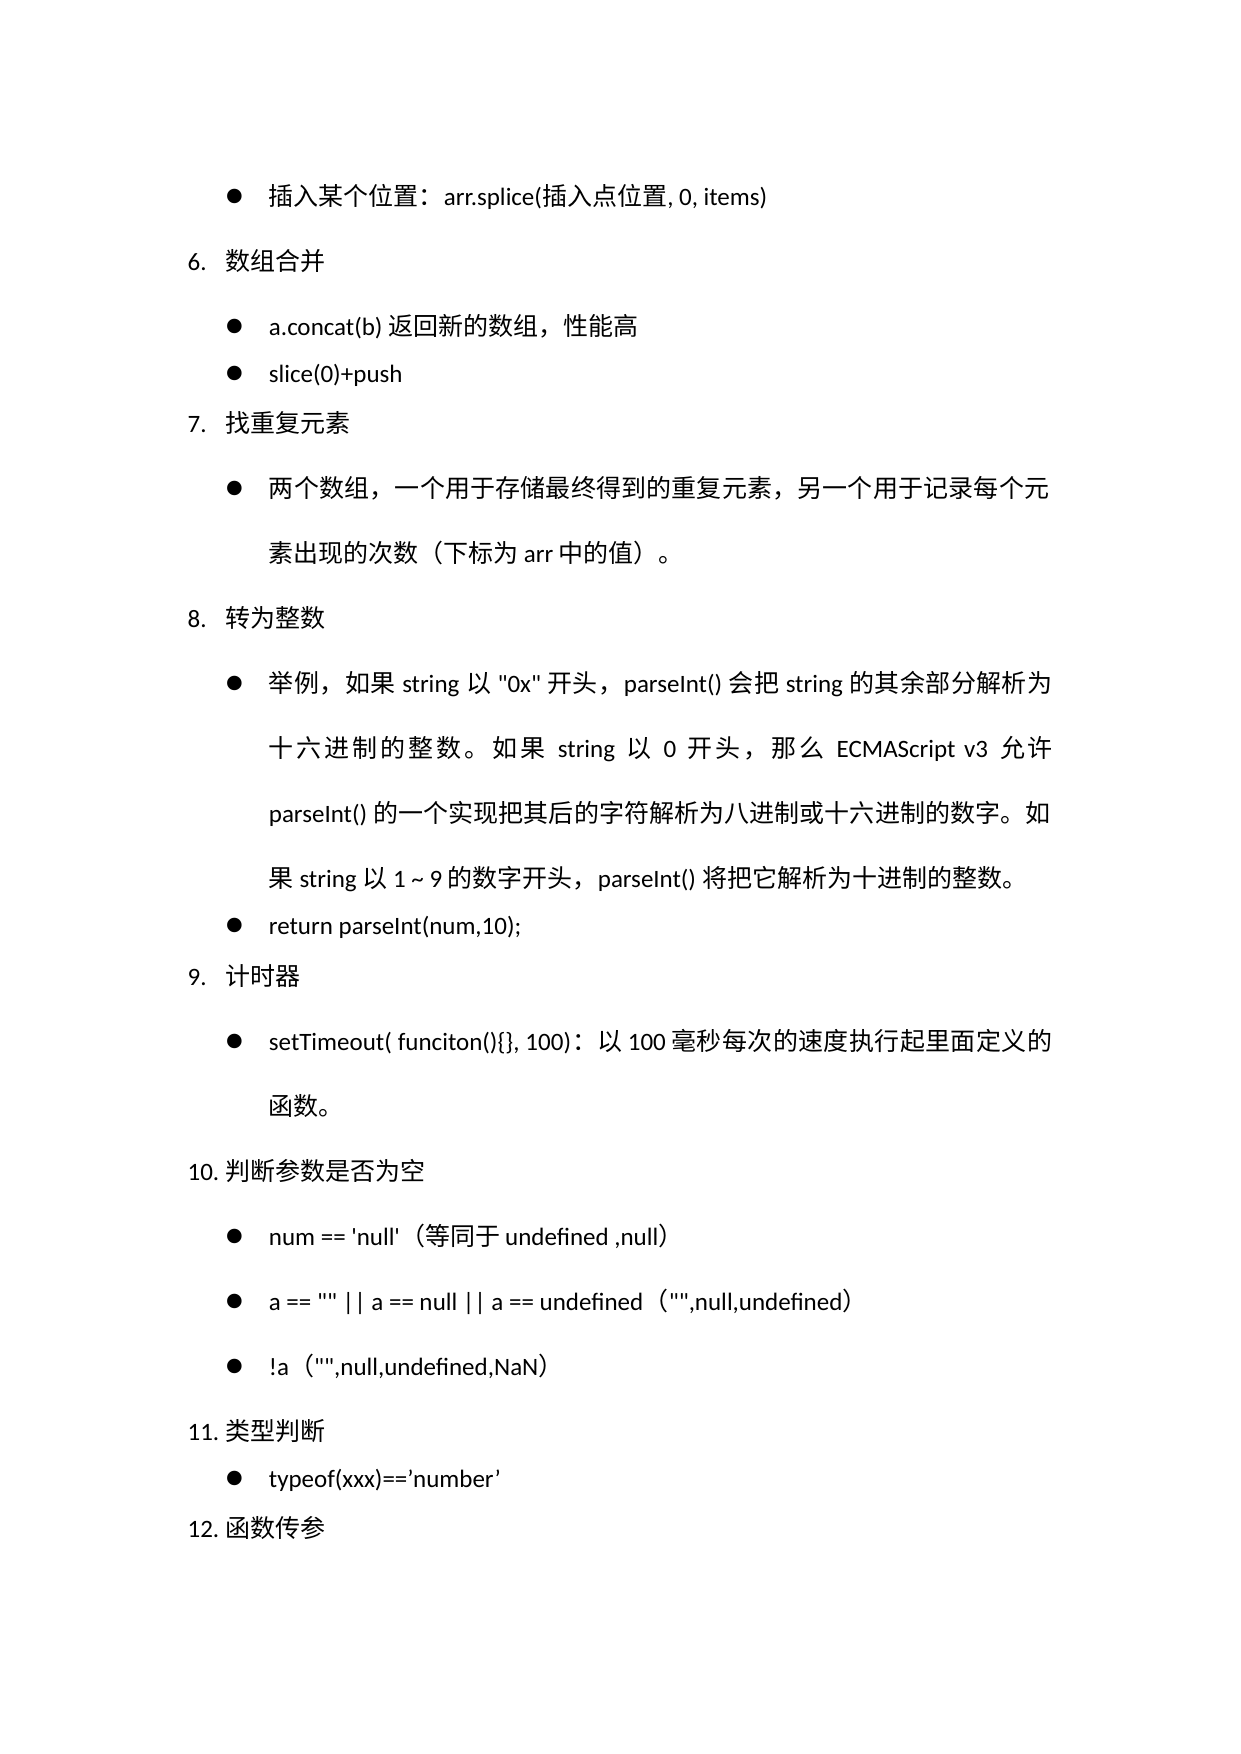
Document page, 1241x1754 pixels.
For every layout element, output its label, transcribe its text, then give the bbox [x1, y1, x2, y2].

list 转为整数 [187, 584, 1053, 649]
list 判断参数是否为空 [187, 1137, 1053, 1202]
list return parseInt(num,10); [225, 909, 1053, 942]
list 类型判断 [187, 1397, 1053, 1462]
list 插入某个位置：arr.splice(插入点位置, 0, items) [225, 162, 1053, 227]
list !a（"",null,undefined,NaN） [225, 1332, 1053, 1397]
list num == 'null'（等同于undefined ,null） [225, 1202, 1053, 1267]
list 函数传参 [187, 1494, 1053, 1559]
list 计时器 [187, 942, 1053, 1007]
list 两个数组，一个用于存储最终得到的重复元素，另一个用于记录每个元素出现的次数（下标为arr中的值）。 [225, 454, 1053, 584]
list 数组合并 [187, 227, 1053, 292]
list typeof(xxx)==’number’ [225, 1462, 1053, 1494]
list slice(0)+push [225, 357, 1053, 389]
list setTimeout( funciton(){}, 100)：以100毫秒每次的速度执行起里面定义的函数。 [225, 1007, 1053, 1137]
list a.concat(b) 返回新的数组，性能高 [225, 292, 1053, 357]
list 找重复元素 [187, 389, 1053, 454]
list a == "" || a == null || a == undefined（"",null,undefined） [225, 1267, 1053, 1332]
list 举例，如果 string 以 "0x" 开头，parseInt() 会把 string 的其余部分解析为十六进制的整数。如果 string 以 0 开头，那么 ECMAScript v3 允许 parseInt() 的一个实现把其后的字符解析为八进制或十六进制的数字。如果 string 以 1 ~ 9 的数字开头，parseInt() 将把它解析为十进制的整数。 [225, 649, 1053, 909]
